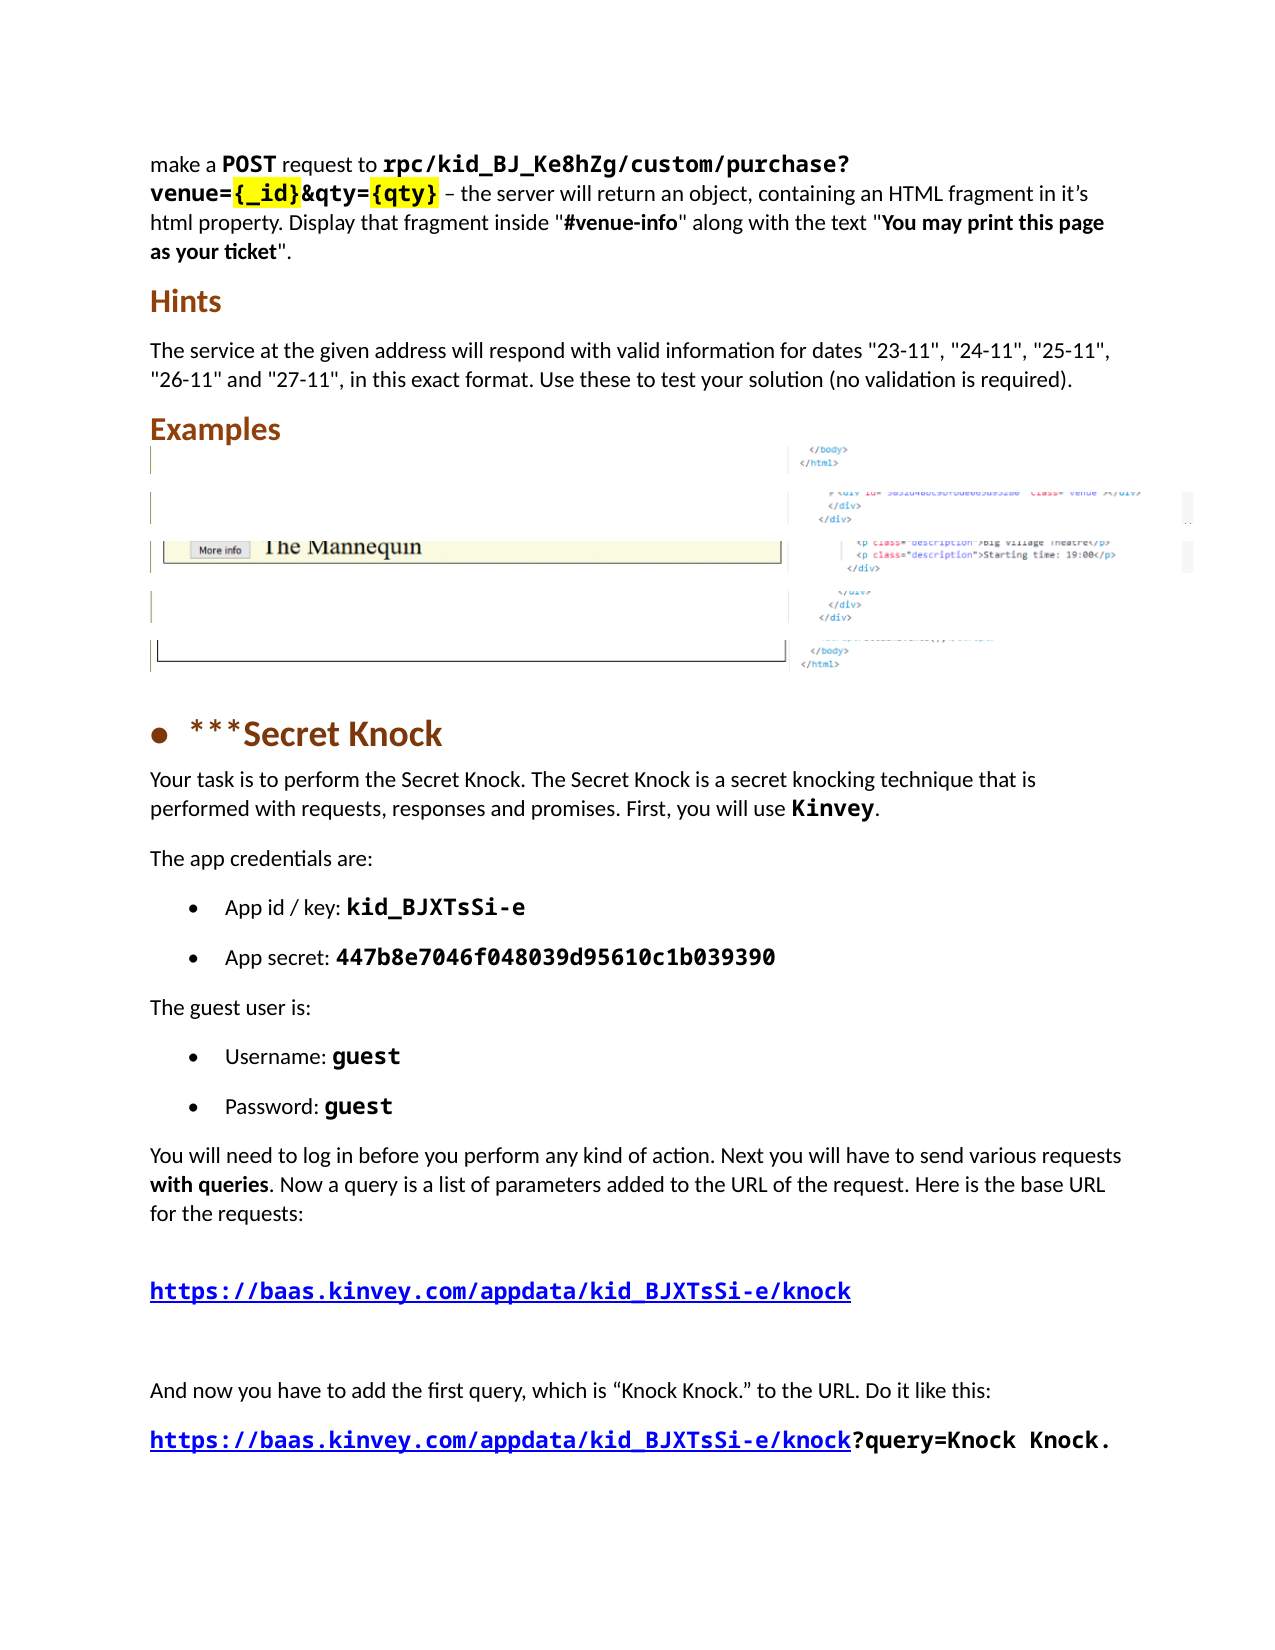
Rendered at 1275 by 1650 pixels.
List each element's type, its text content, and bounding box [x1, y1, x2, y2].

text The app credentials are: [150, 843, 1125, 872]
list Password: guest [187, 1091, 1125, 1120]
list Username: guest [187, 1042, 1125, 1070]
text And now you have to add the first query, which is “Knock Knock.” to the URL. Do it like this: [150, 1376, 1125, 1404]
text You will need to log in before you perform any kind of action. Next you will have to send various requests with queries. Now a query is a list of parameters added to the URL of the request. Here is the base URL for the requests: [150, 1141, 1125, 1256]
text The guest user is: [150, 992, 1125, 1021]
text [150, 150, 1125, 265]
text The service at the given address will respond with valid information for dates "23-11", "24-11", "25-11", "26-11" and "27-11", in this exact format. Use these to test your solution (no validation is required). [150, 335, 1125, 393]
text Examples [150, 418, 1125, 446]
text https://baas.kinvey.com/appdata/kid_BJXTsSi-e/knock?query=Knock Knock. [150, 1425, 1125, 1454]
text https://baas.kinvey.com/appdata/kid_BJXTsSi-e/knock [150, 1277, 1125, 1305]
list App id / key: kid_BJXTsSi-e [187, 893, 1125, 922]
list ***Secret Knock [150, 724, 1125, 752]
text Hints [150, 290, 1125, 319]
text Your task is to perform the Secret Knock. The Secret Knock is a secret knocking technique that is performed with requests, responses and promises. First, you will use Kinvey. [150, 765, 1125, 822]
list App secret: 447b8e7046f048039d95610c1b039390 [187, 942, 1125, 971]
